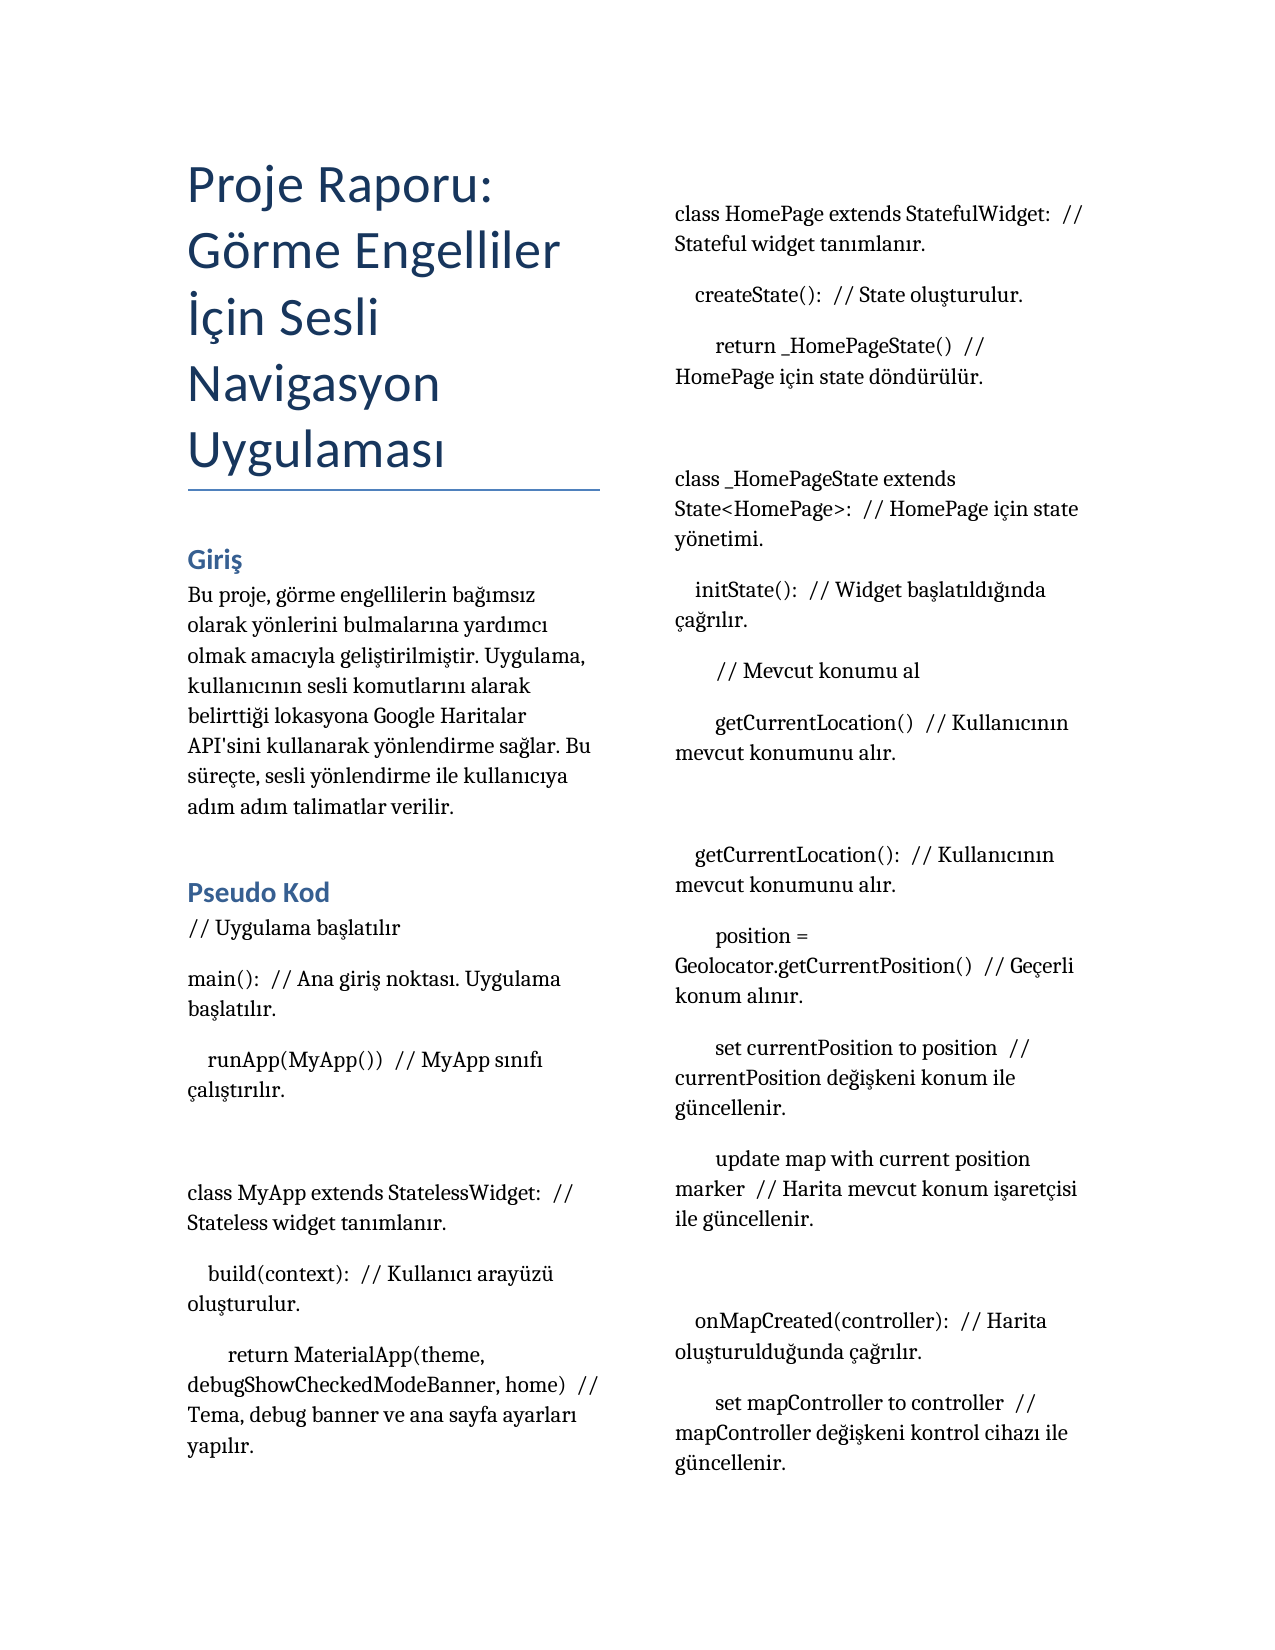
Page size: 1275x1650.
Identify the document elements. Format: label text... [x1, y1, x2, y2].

text initState(): // Widget başlatıldığında çağrılır. [675, 577, 1087, 634]
text set currentPosition to position // currentPosition değişkeni konum ile güncellenir. [675, 1034, 1087, 1121]
text return MaterialApp(theme, debugShowCheckedModeBanner, home) // Tema, debug banner ve ana sayfa ayarları yapılır. [187, 1342, 600, 1459]
text class HomePage extends StatefulWidget: // Stateful widget tanımlanır. [675, 201, 1087, 258]
text Bu proje, görme engellilerin bağımsız olarak yönlerini bulmalarına yardımcı olmak amacıyla geliştirilmiştir. Uygulama, kullanıcının sesli komutlarını alarak belirttiği lokasyona Google Haritalar API'sini kullanarak yönlendirme sağlar. Bu süreçte, sesli yönlendirme ile kullanıcıya adım adım talimatlar verilir. [187, 582, 600, 820]
text return _HomePageState() // HomePage için state döndürülür. [675, 333, 1087, 390]
text position = Geolocator.getCurrentPosition() // Geçerli konum alınır. [675, 923, 1087, 1010]
text runApp(MyApp()) // MyApp sınıfı çalıştırılır. [187, 1047, 600, 1103]
text update map with current position marker // Harita mevcut konum işaretçisi ile güncellenir. [675, 1146, 1087, 1233]
subtitle Pseudo Kod [187, 874, 600, 909]
text // Mevcut konumu al [675, 658, 1087, 685]
text // Uygulama başlatılır [187, 915, 600, 941]
title Proje Raporu: Görme Engelliler İçin Sesli Navigasyon Uygulaması [187, 150, 600, 491]
subtitle Giriş [187, 541, 600, 577]
text createState(): // State oluşturulur. [675, 282, 1087, 309]
text getCurrentLocation(): // Kullanıcının mevcut konumunu alır. [675, 842, 1087, 898]
text build(context): // Kullanıcı arayüzü oluşturulur. [187, 1261, 600, 1317]
text class _HomePageState extends State<HomePage>: // HomePage için state yönetimi. [675, 466, 1087, 552]
text onMapCreated(controller): // Harita oluşturulduğunda çağrılır. [675, 1308, 1087, 1365]
text set mapController to controller // mapController değişkeni kontrol cihazı ile güncellenir. [675, 1389, 1087, 1476]
text class MyApp extends StatelessWidget: // Stateless widget tanımlanır. [187, 1179, 600, 1236]
text main(): // Ana giriş noktası. Uygulama başlatılır. [187, 966, 600, 1022]
text getCurrentLocation() // Kullanıcının mevcut konumunu alır. [675, 709, 1087, 766]
